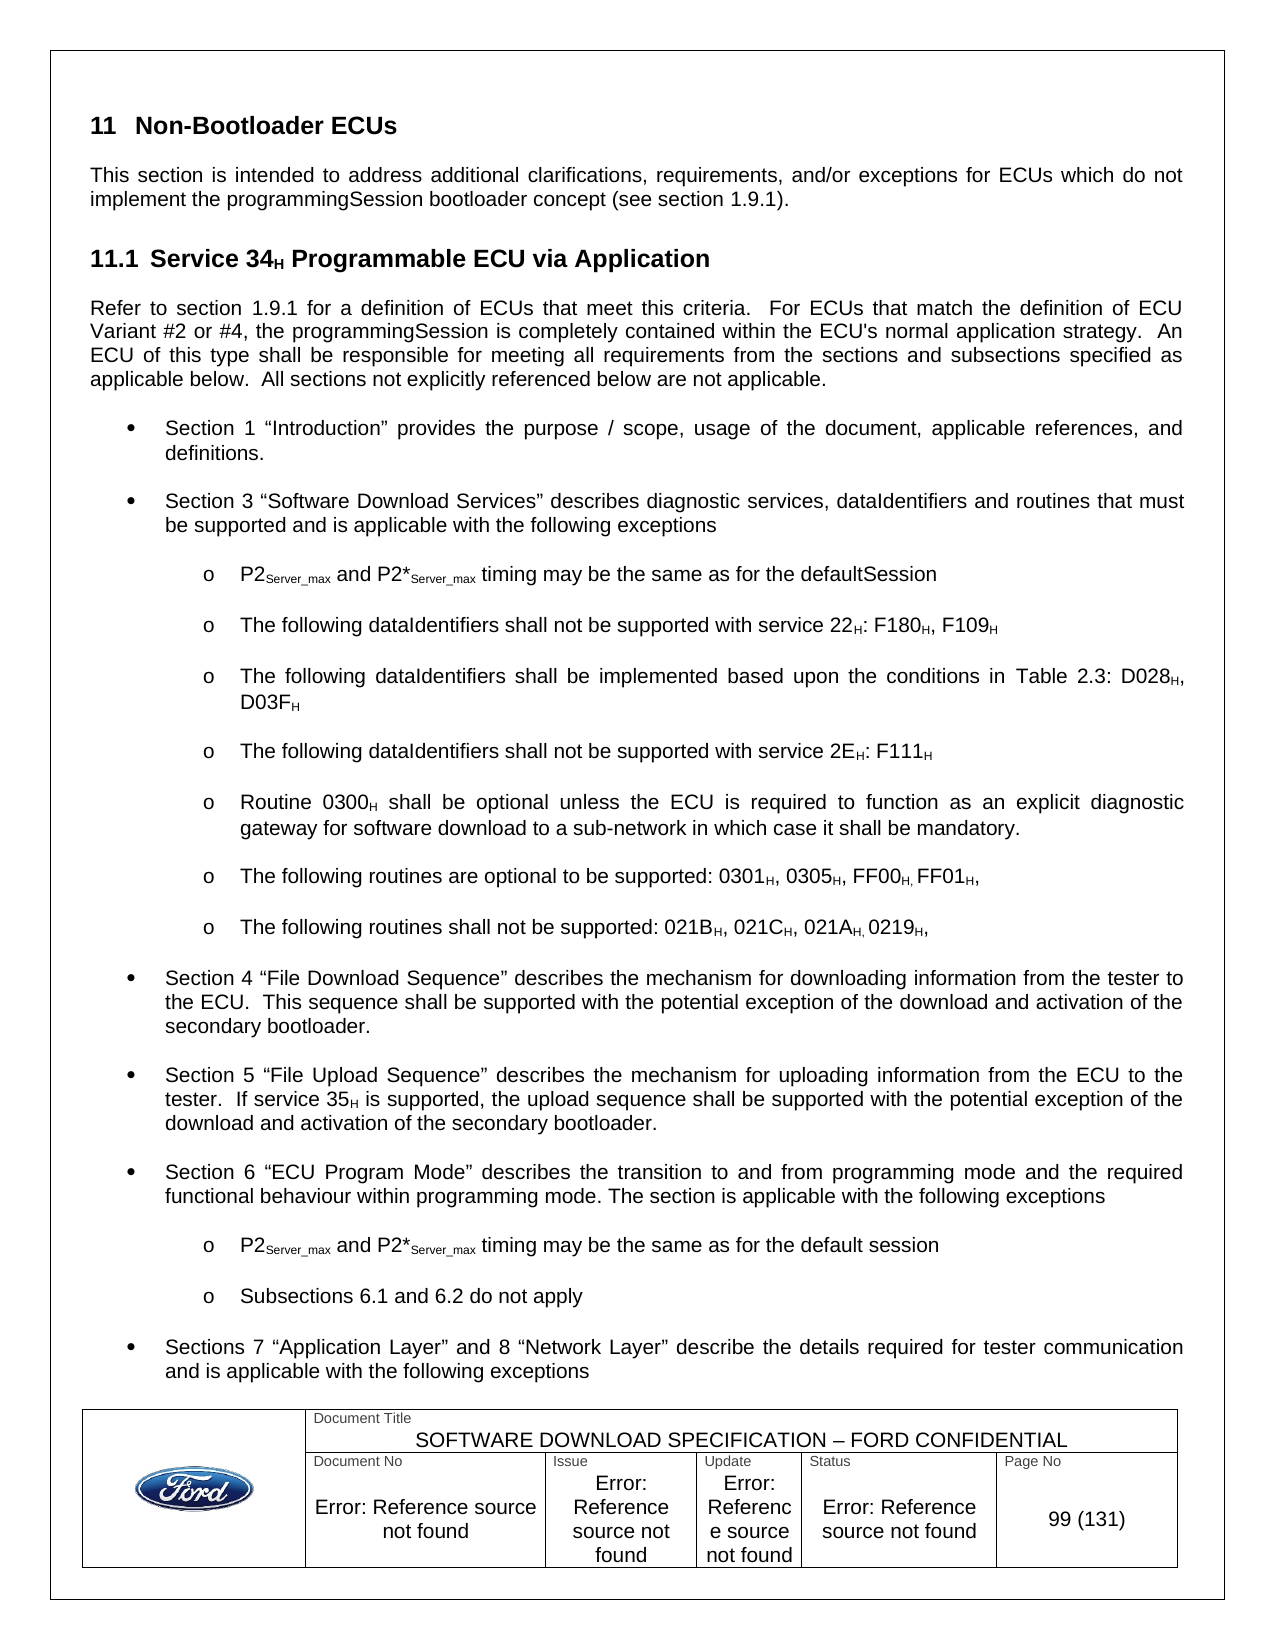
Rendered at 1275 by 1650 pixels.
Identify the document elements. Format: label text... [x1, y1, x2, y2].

list Sections 7 “Application Layer” and 8 “Network Layer” describe the details required for tester communication and is applicable with the following exceptions [127, 1335, 1185, 1383]
list Section 4 “File Download Sequence” describes the mechanism for downloading information from the tester to the ECU. This sequence shall be supported with the potential exception of the download and activation of the secondary bootloader. [127, 966, 1185, 1038]
list The following dataIdentifiers shall not be supported with service 22H: F180H, F109H [202, 613, 1185, 639]
list The following routines shall not be supported: 021BH, 021CH, 021AH, 0219H, [202, 915, 1185, 941]
list Section 5 “File Upload Sequence” describes the mechanism for uploading information from the ECU to the tester. If service 35H is supported, the upload sequence shall be supported with the potential exception of the download and activation of the secondary bootloader. [127, 1063, 1185, 1135]
list The following routines are optional to be supported: 0301H, 0305H, FF00H, FF01H, [202, 864, 1185, 890]
list P2Server_max and P2*Server_max timing may be the same as for the defaultSession [202, 562, 1185, 588]
list The following dataIdentifiers shall not be supported with service 2EH: F111H [202, 739, 1185, 764]
list Section 3 “Software Download Services” describes diagnostic services, dataIdentifiers and routines that must be supported and is applicable with the following exceptions [127, 489, 1185, 537]
list Routine 0300H shall be optional unless the ECU is required to function as an explicit diagnostic gateway for software download to a sub-network in which case it shall be mandatory. [202, 789, 1185, 839]
subtitle Service 34H Programmable ECU via Application [90, 244, 1185, 272]
list Subsections 6.1 and 6.2 do not apply [202, 1284, 1185, 1310]
text This section is intended to address additional clarifications, requirements, and/or exceptions for ECUs which do not implement the programmingSession bootloader concept (see section 1.9.1). [90, 162, 1185, 210]
picture [120, 1451, 268, 1526]
list Section 1 “Introduction” provides the purpose / scope, usage of the document, applicable references, and definitions. [127, 416, 1185, 464]
text Refer to section 1.9.1 for a definition of ECUs that meet this criteria. For ECUs that match the definition of ECU Variant #2 or #4, the programmingSession is completely contained within the ECU's normal application strategy. An ECU of this type shall be responsible for meeting all requirements from the sections and subsections specified as applicable below. All sections not explicitly referenced below are not applicable. [90, 295, 1185, 391]
list P2Server_max and P2*Server_max timing may be the same as for the default session [202, 1233, 1185, 1259]
list Section 6 “ECU Program Mode” describes the transition to and from programming mode and the required functional behaviour within programming mode. The section is applicable with the following exceptions [127, 1160, 1185, 1208]
subtitle Non-Bootloader ECUs [90, 111, 1185, 139]
